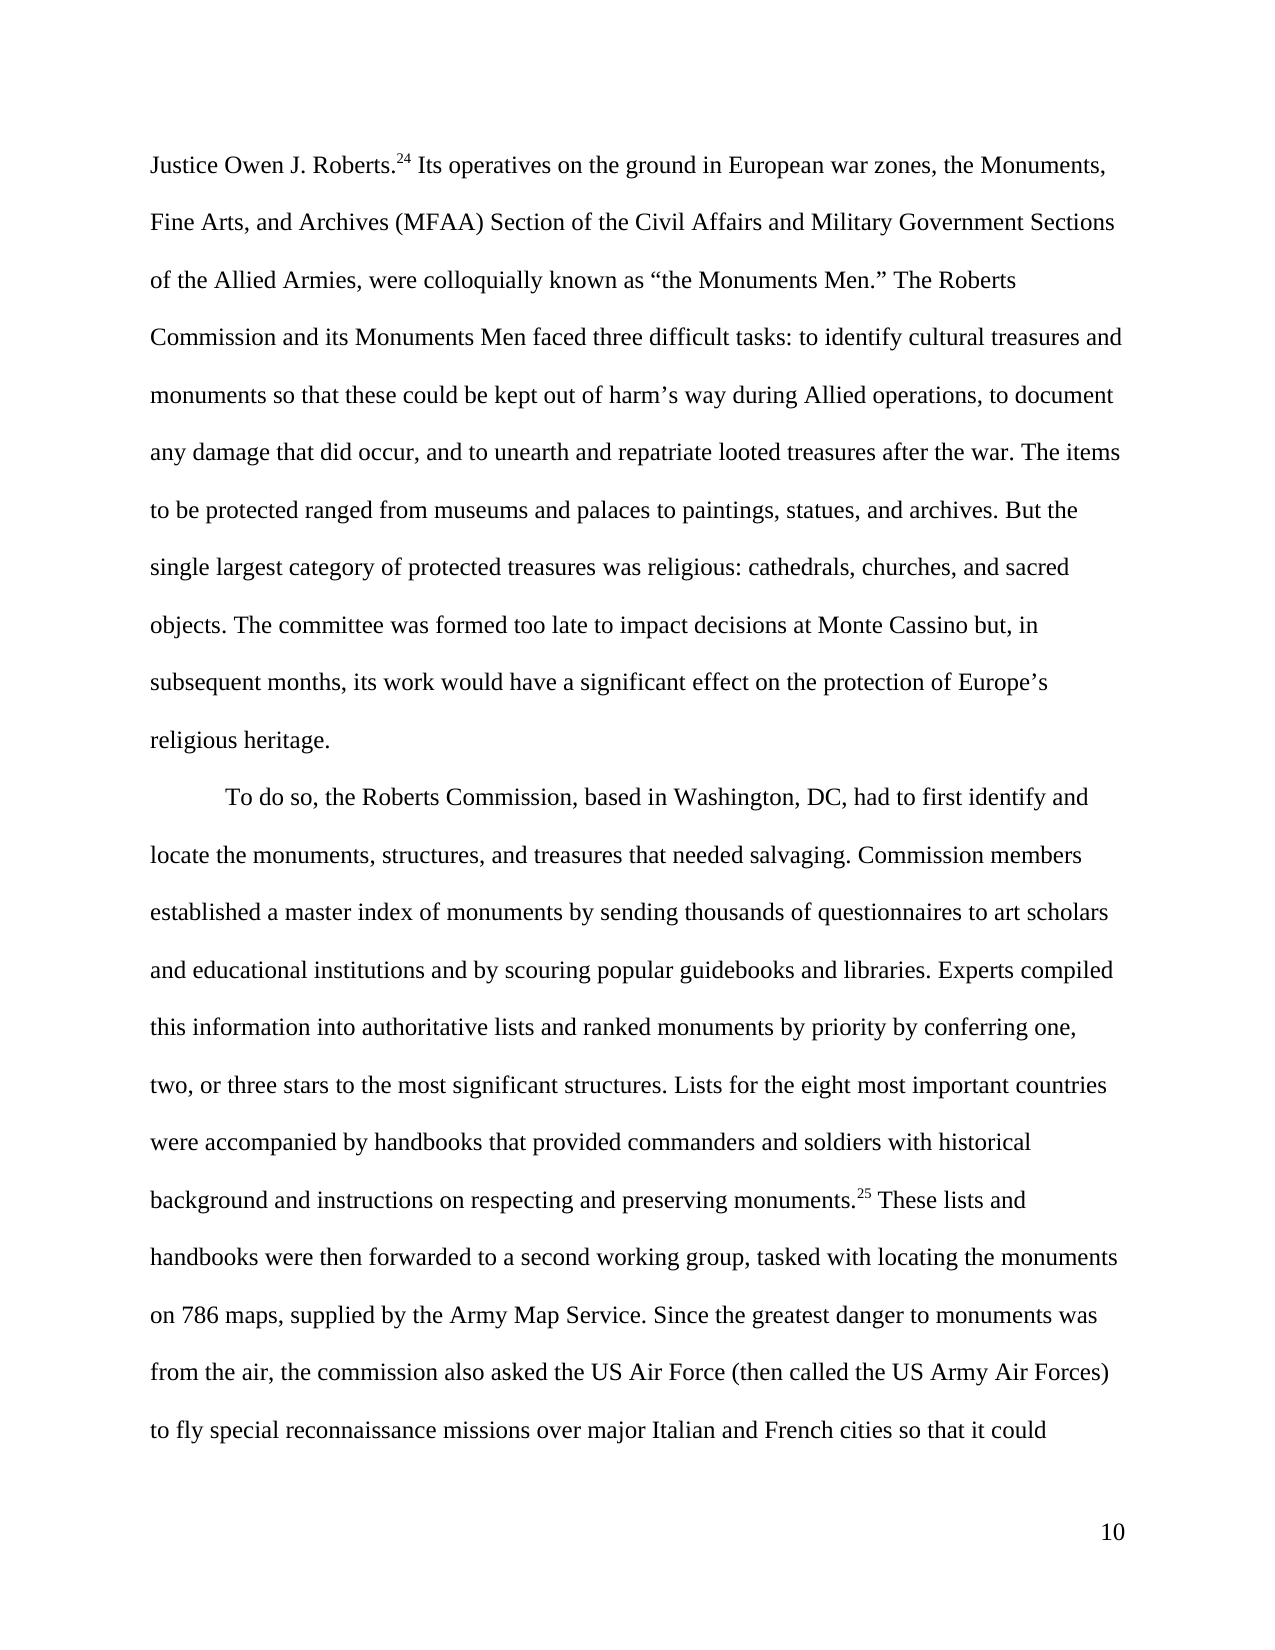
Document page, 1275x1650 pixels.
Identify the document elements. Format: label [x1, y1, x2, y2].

text [150, 150, 1125, 754]
text [150, 782, 1125, 1444]
